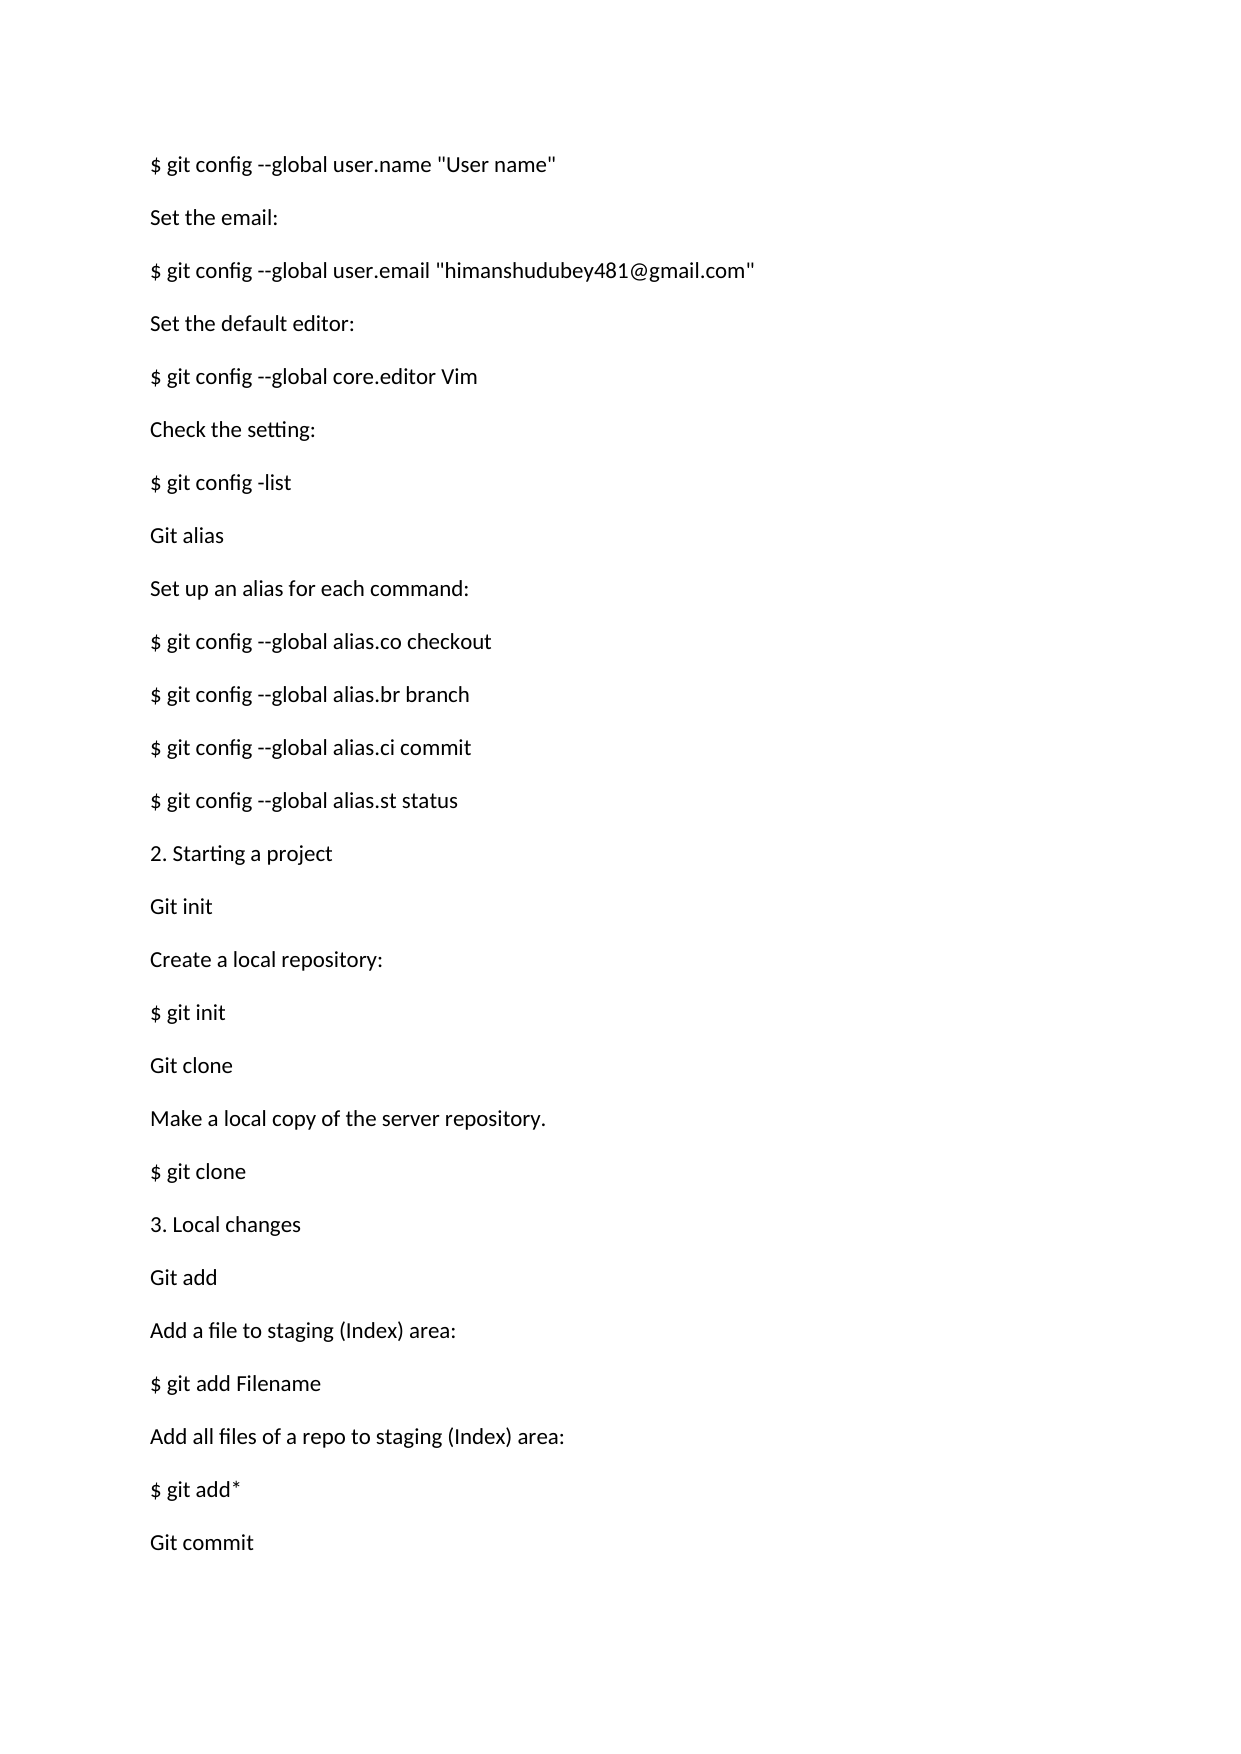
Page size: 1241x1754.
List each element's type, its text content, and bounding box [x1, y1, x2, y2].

text $ git add Filename [150, 1369, 1090, 1397]
text $ git config --global core.editor Vim [150, 362, 1090, 390]
text Git init [150, 892, 1090, 920]
text Set up an alias for each command: [150, 574, 1090, 602]
text $ git config --global user.email "himanshudubey481@gmail.com" [150, 256, 1090, 284]
text Make a local copy of the server repository. [150, 1104, 1090, 1132]
text $ git config -list [150, 468, 1090, 496]
text Create a local repository: [150, 945, 1090, 973]
text $ git config --global alias.co checkout [150, 627, 1090, 655]
text Git add [150, 1263, 1090, 1291]
text Set the default editor: [150, 309, 1090, 337]
text $ git config --global alias.ci commit [150, 733, 1090, 761]
text $ git config --global alias.st status [150, 786, 1090, 814]
text Check the setting: [150, 415, 1090, 443]
text 2. Starting a project [150, 839, 1090, 867]
text $ git init [150, 998, 1090, 1026]
text $ git clone [150, 1157, 1090, 1185]
text 3. Local changes [150, 1210, 1090, 1238]
text Git clone [150, 1051, 1090, 1079]
text Git commit [150, 1528, 1090, 1557]
text Add a file to staging (Index) area: [150, 1316, 1090, 1344]
text Set the email: [150, 203, 1090, 231]
text Git alias [150, 521, 1090, 549]
text $ git config --global user.name "User name" [150, 150, 1090, 178]
text Add all files of a repo to staging (Index) area: [150, 1422, 1090, 1451]
text $ git add* [150, 1476, 1090, 1503]
text $ git config --global alias.br branch [150, 680, 1090, 708]
